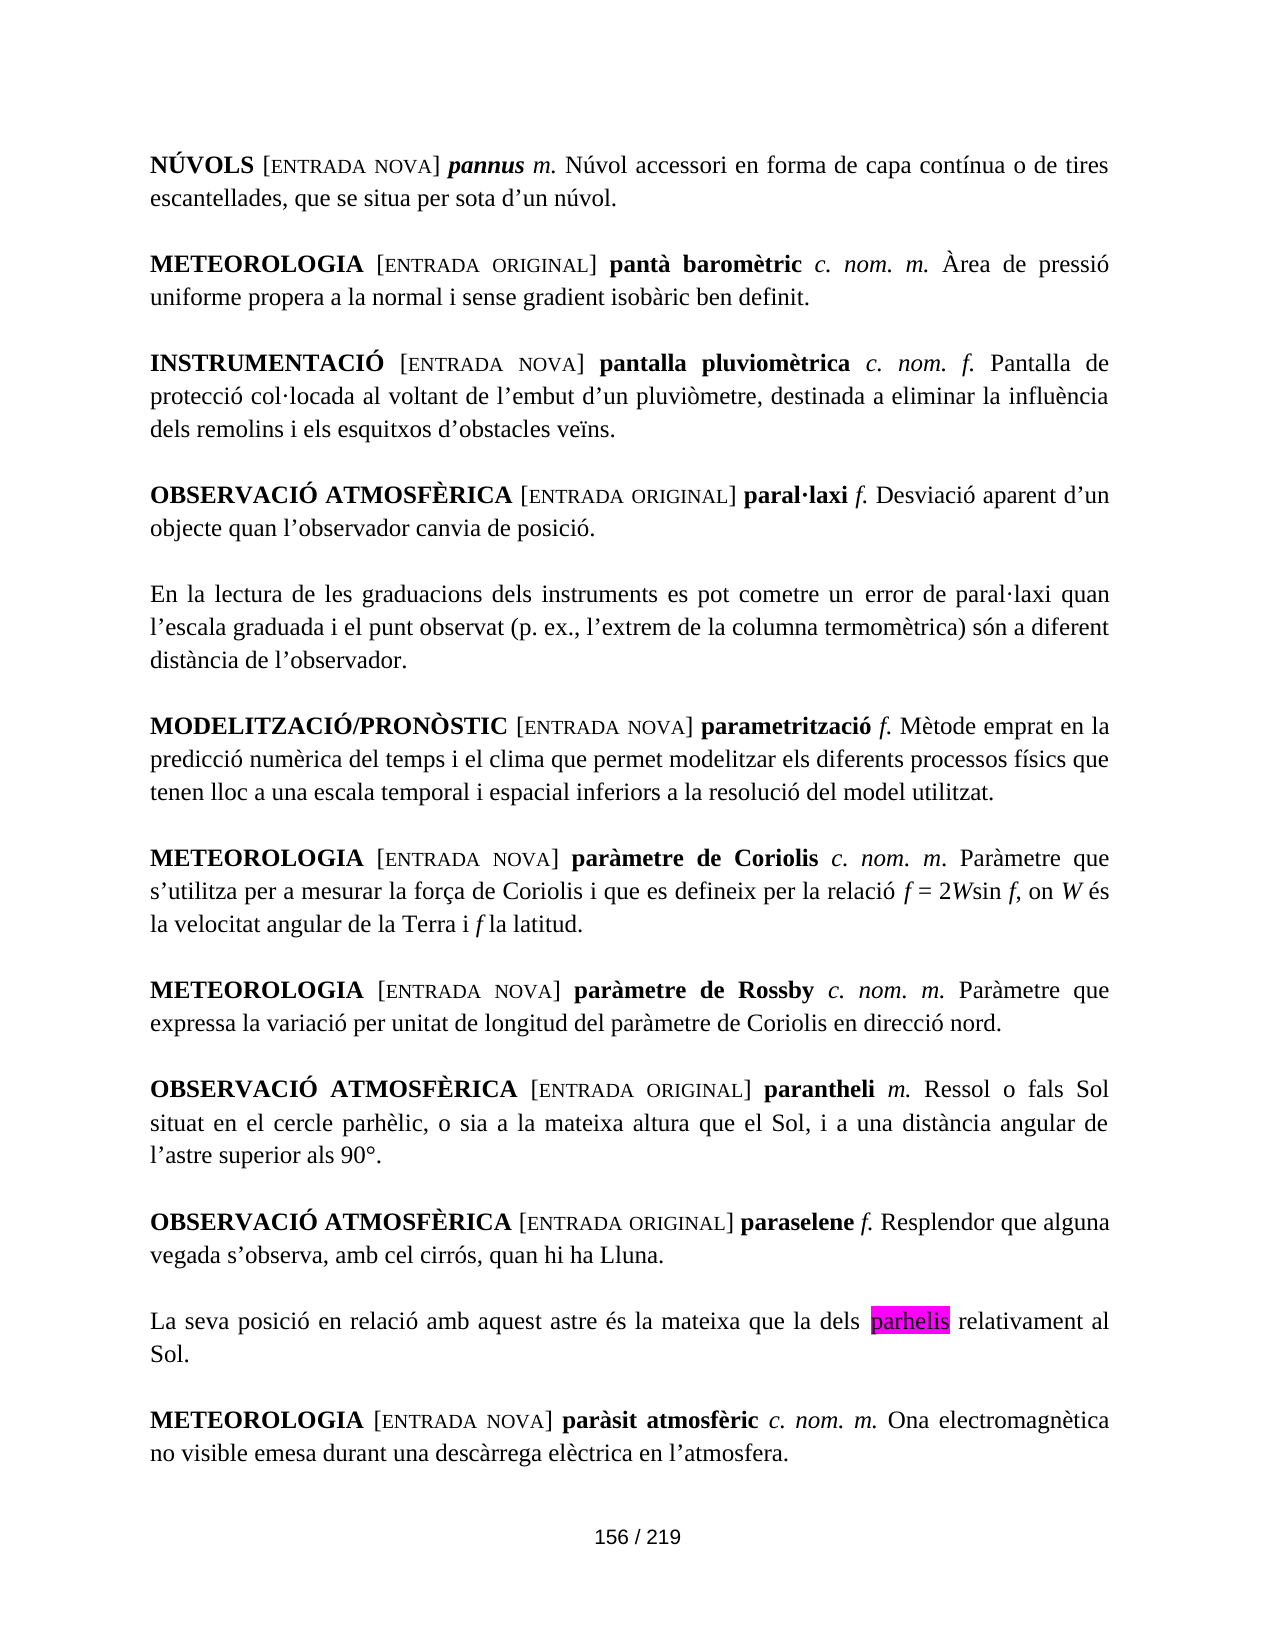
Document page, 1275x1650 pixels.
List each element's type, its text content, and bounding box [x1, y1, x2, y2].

text OBSERVACIÓ ATMOSFÈRICA [entrada original] paraselene f. Resplendor que alguna vegada s’observa, amb cel cirrós, quan hi ha Lluna. [150, 1207, 1110, 1268]
text OBSERVACIÓ ATMOSFÈRICA [entrada original] paral·laxi f. Desviació aparent d’un objecte quan l’observador canvia de posició. [150, 480, 1110, 542]
text METEOROLOGIA [entrada nova] paràmetre de Rossby c. nom. m. Paràmetre que expressa la variació per unitat de longitud del paràmetre de Coriolis en direcció nord. [150, 976, 1110, 1037]
text INSTRUMENTACIÓ [entrada nova] pantalla pluviomètrica c. nom. f. Pantalla de protecció col·locada al voltant de l’embut d’un pluviòmetre, destinada a eliminar la influència dels remolins i els esquitxos d’obstacles veïns. [150, 348, 1110, 443]
text MODELITZACIÓ/PRONÒSTIC [entrada nova] parametrització f. Mètode emprat en la predicció numèrica del temps i el clima que permet modelitzar els diferents processos físics que tenen lloc a una escala temporal i espacial inferiors a la resolució del model utilitzat. [150, 711, 1110, 806]
text La seva posició en relació amb aquest astre és la mateixa que la dels parhelis relativament al Sol. [150, 1306, 1110, 1367]
text En la lectura de les graduacions dels instruments es pot cometre un error de paral·laxi quan l’escala graduada i el punt observat (p. ex., l’extrem de la columna termomètrica) són a diferent distància de l’observador. [150, 579, 1110, 674]
text METEOROLOGIA [entrada nova] paràsit atmosfèric c. nom. m. Ona electromagnètica no visible emesa durant una descàrrega elèctrica en l’atmosfera. [150, 1405, 1110, 1467]
text NÚVOLS [entrada nova] pannus m. Núvol accessori en forma de capa contínua o de tires escantellades, que se situa per sota d’un núvol. [150, 150, 1110, 212]
text METEOROLOGIA [entrada nova] paràmetre de Coriolis c. nom. m. Paràmetre que s’utilitza per a mesurar la força de Coriolis i que es defineix per la relació f = 2Wsin f, on W és la velocitat angular de la Terra i f la latitud. [150, 843, 1110, 938]
text OBSERVACIÓ ATMOSFÈRICA [entrada original] parantheli m. Ressol o fals Sol situat en el cercle parhèlic, o sia a la mateixa altura que el Sol, i a una distància angular de l’astre superior als 90°. [150, 1074, 1110, 1169]
text METEOROLOGIA [entrada original] pantà baromètric c. nom. m. Àrea de pressió uniforme propera a la normal i sense gradient isobàric ben definit. [150, 249, 1110, 311]
